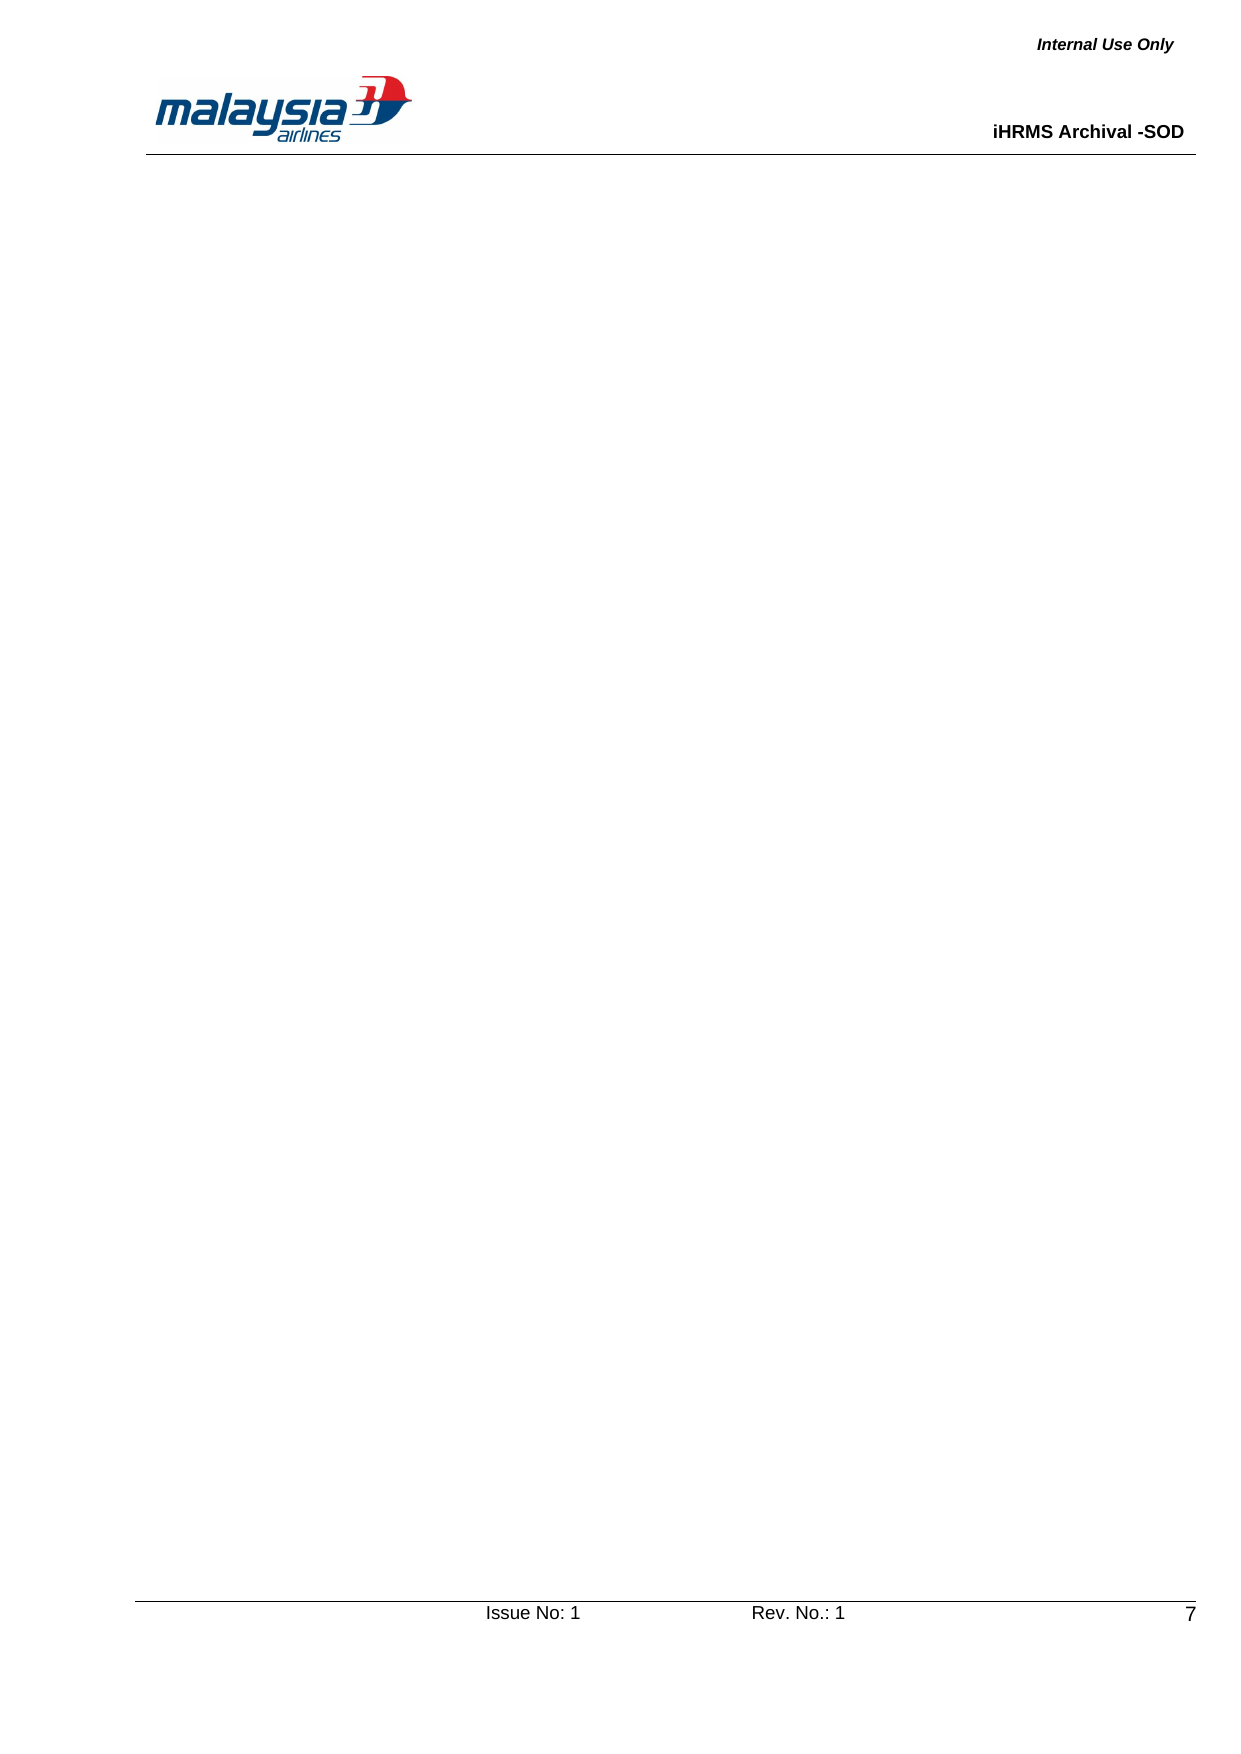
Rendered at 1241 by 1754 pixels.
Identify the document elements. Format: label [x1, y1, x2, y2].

picture [155, 76, 412, 142]
